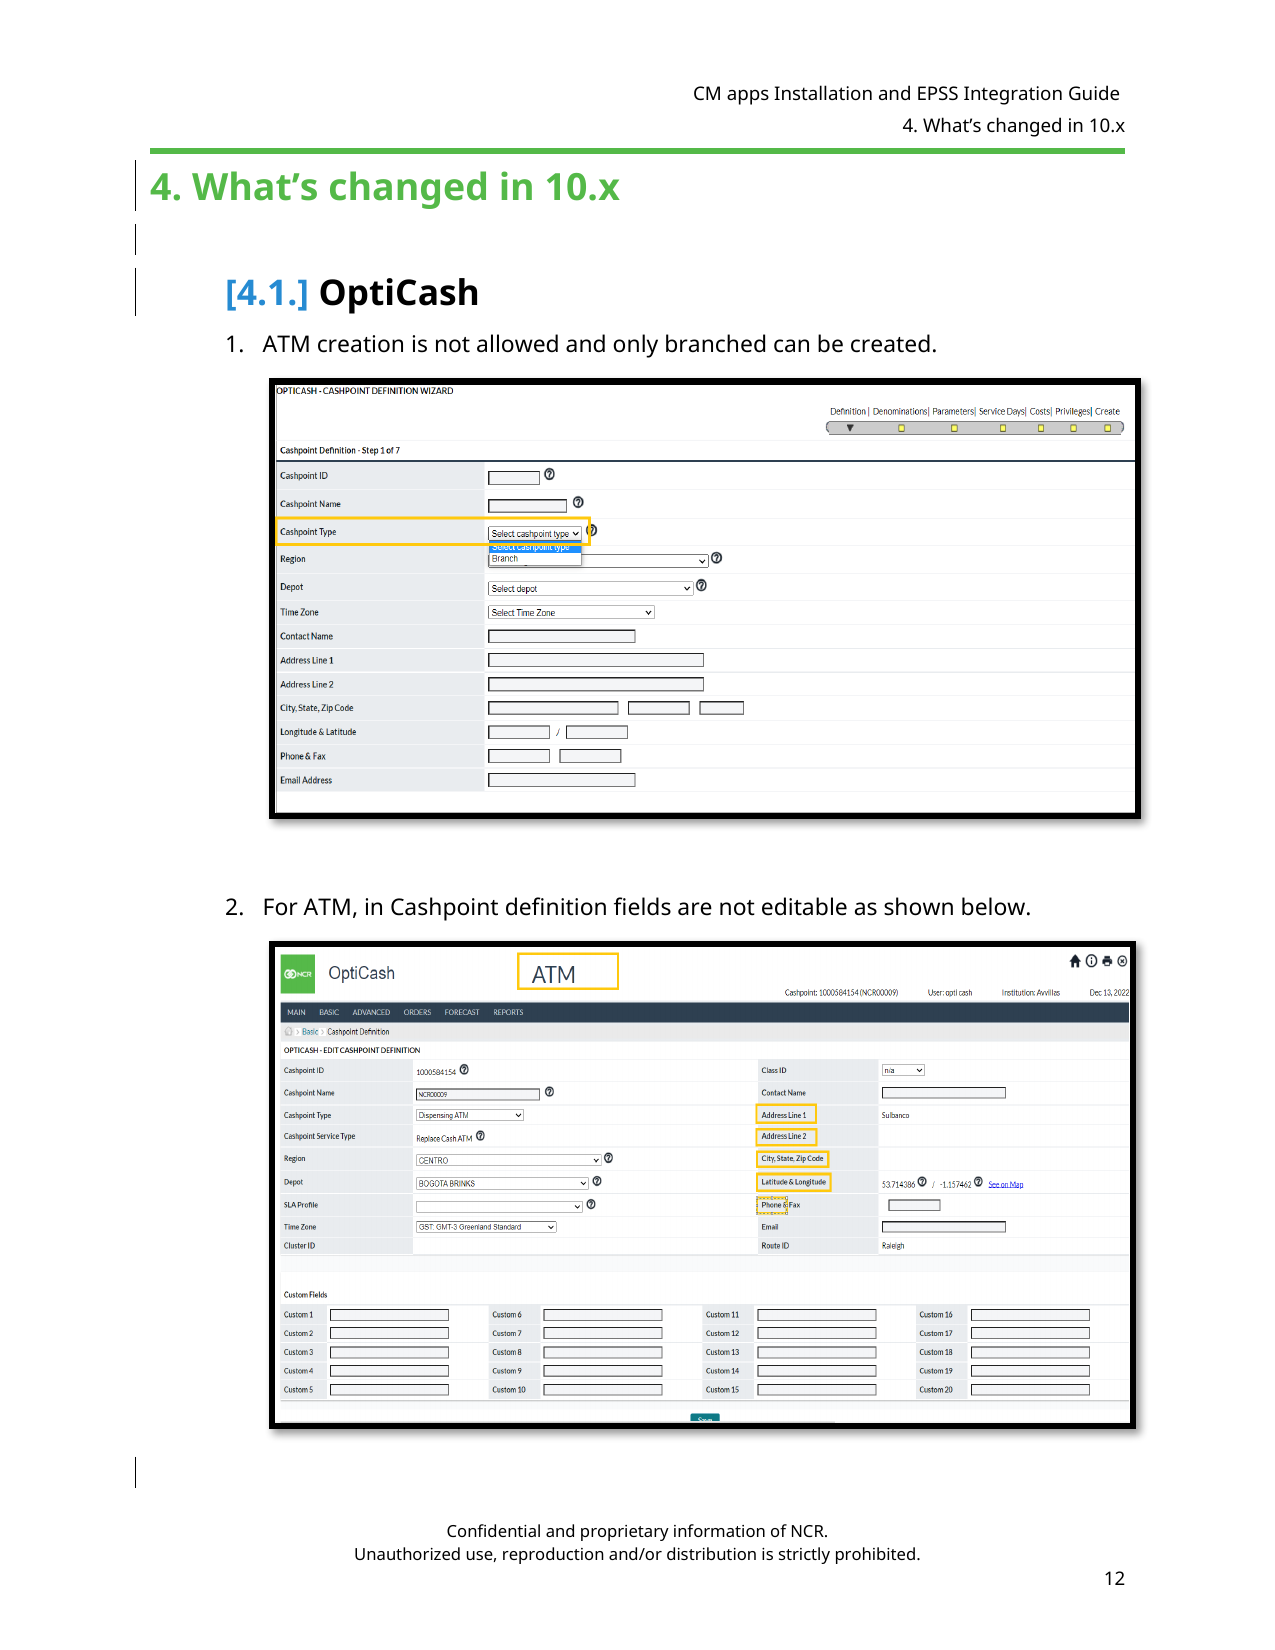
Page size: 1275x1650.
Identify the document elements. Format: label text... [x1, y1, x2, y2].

picture [275, 947, 1130, 1423]
subtitle 4. What’s changed in 10.x [150, 160, 1125, 211]
subtitle OptiCash [225, 268, 1125, 316]
list For ATM, in Cashpoint definition fields are not editable as shown below. [225, 891, 1125, 922]
picture [275, 385, 1135, 813]
list ATM creation is not allowed and only branched can be created. [225, 328, 1125, 359]
